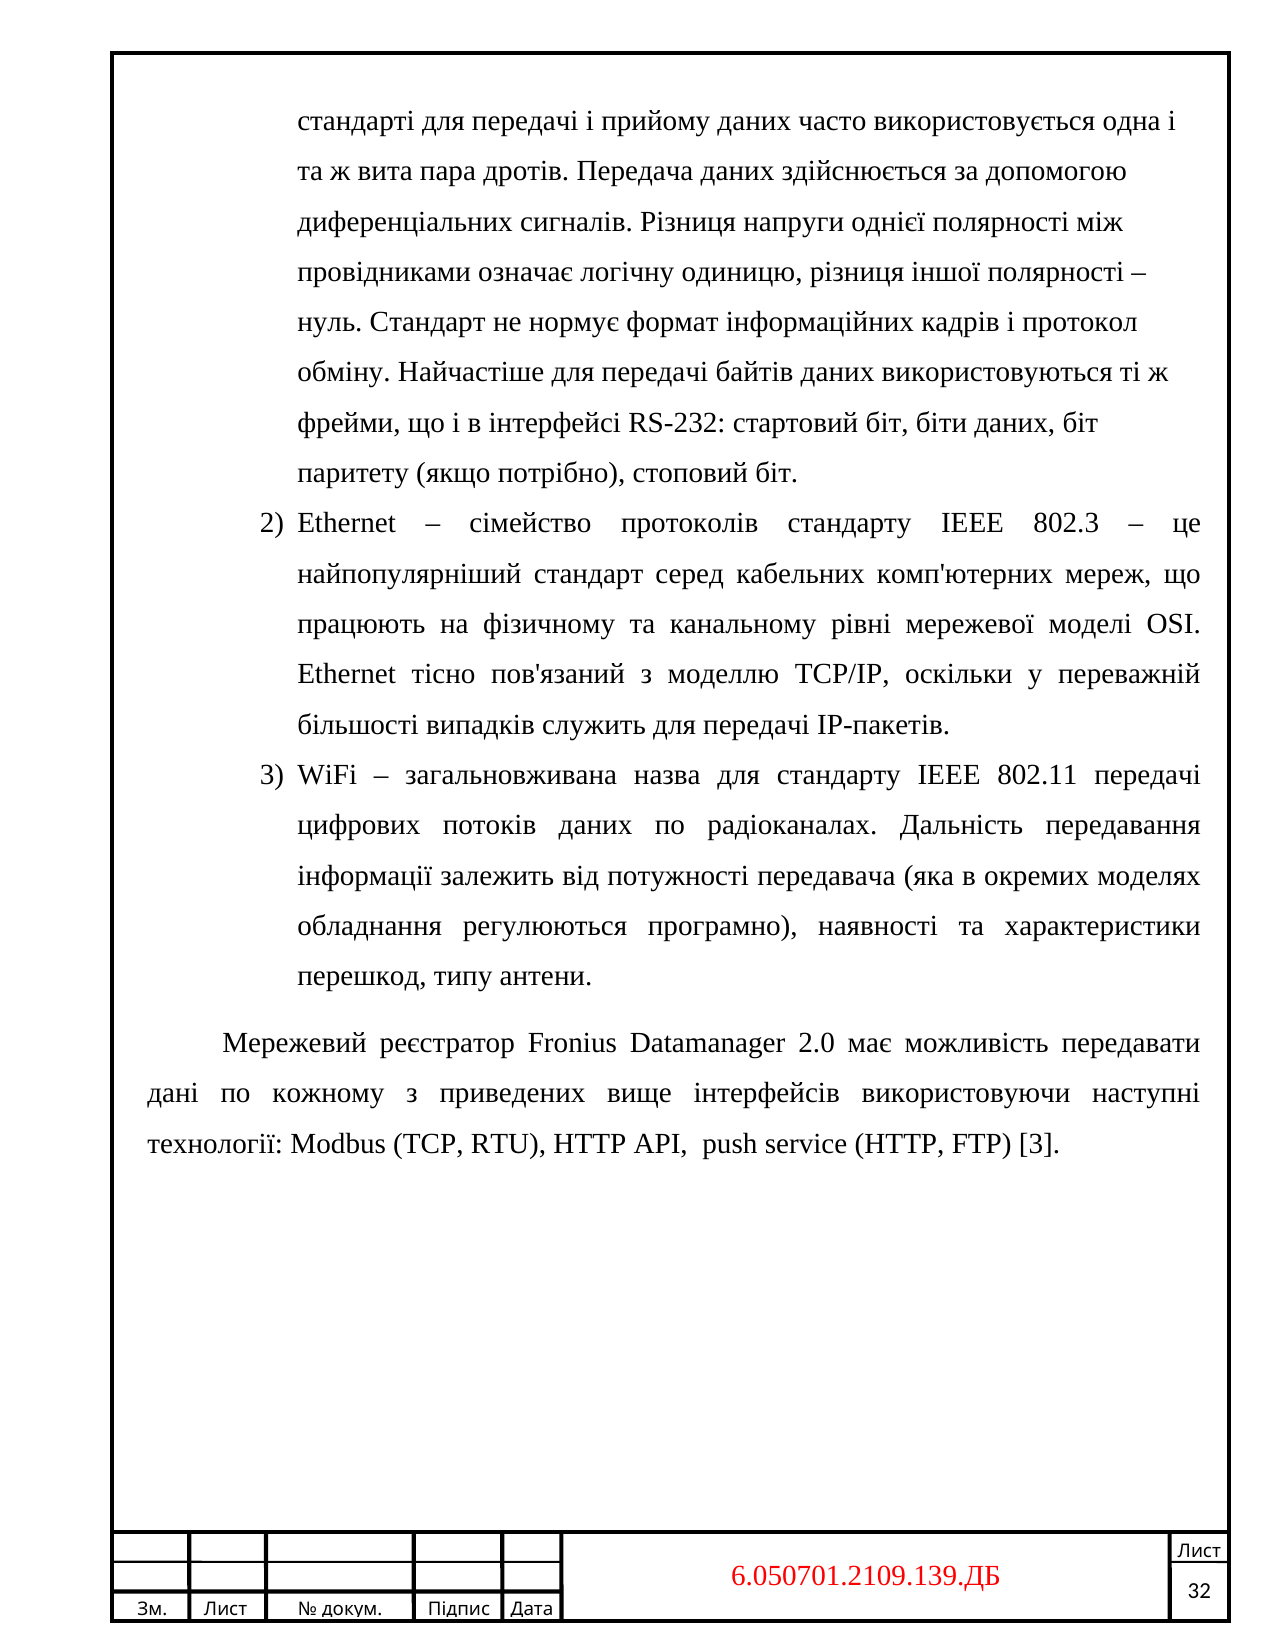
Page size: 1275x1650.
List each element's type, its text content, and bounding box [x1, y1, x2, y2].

list Ethernet – сімейство протоколів стандарту IEEE 802.3 – це найпопулярніший стандарт серед кабельних комп'ютерних мереж, що працюють на фізичному та канальному рівні мережевої моделі OSI. Ethernet тісно пов'язаний з моделлю TCP/IP, оскільки у переважній більшості випадків служить для передачі IP-пакетів. [259, 506, 1201, 740]
list WiFi – загальновживана назва для стандарту IEEE 802.11 передачі цифрових потоків даних по радіоканалах. Дальність передавання інформації залежить від потужності передавача (яка в окремих моделях обладнання регулюються програмно), наявності та характеристики перешкод, типу антени. [259, 757, 1201, 992]
text Мережевий реєстратор Fronius Datamanager 2.0 має можливість передавати дані по кожному з приведених вище інтерфейсів використовуючи наступні технології: Modbus (TCP, RTU), HTTP API, push service (HTTP, FTP) [3]. [147, 1025, 1201, 1159]
